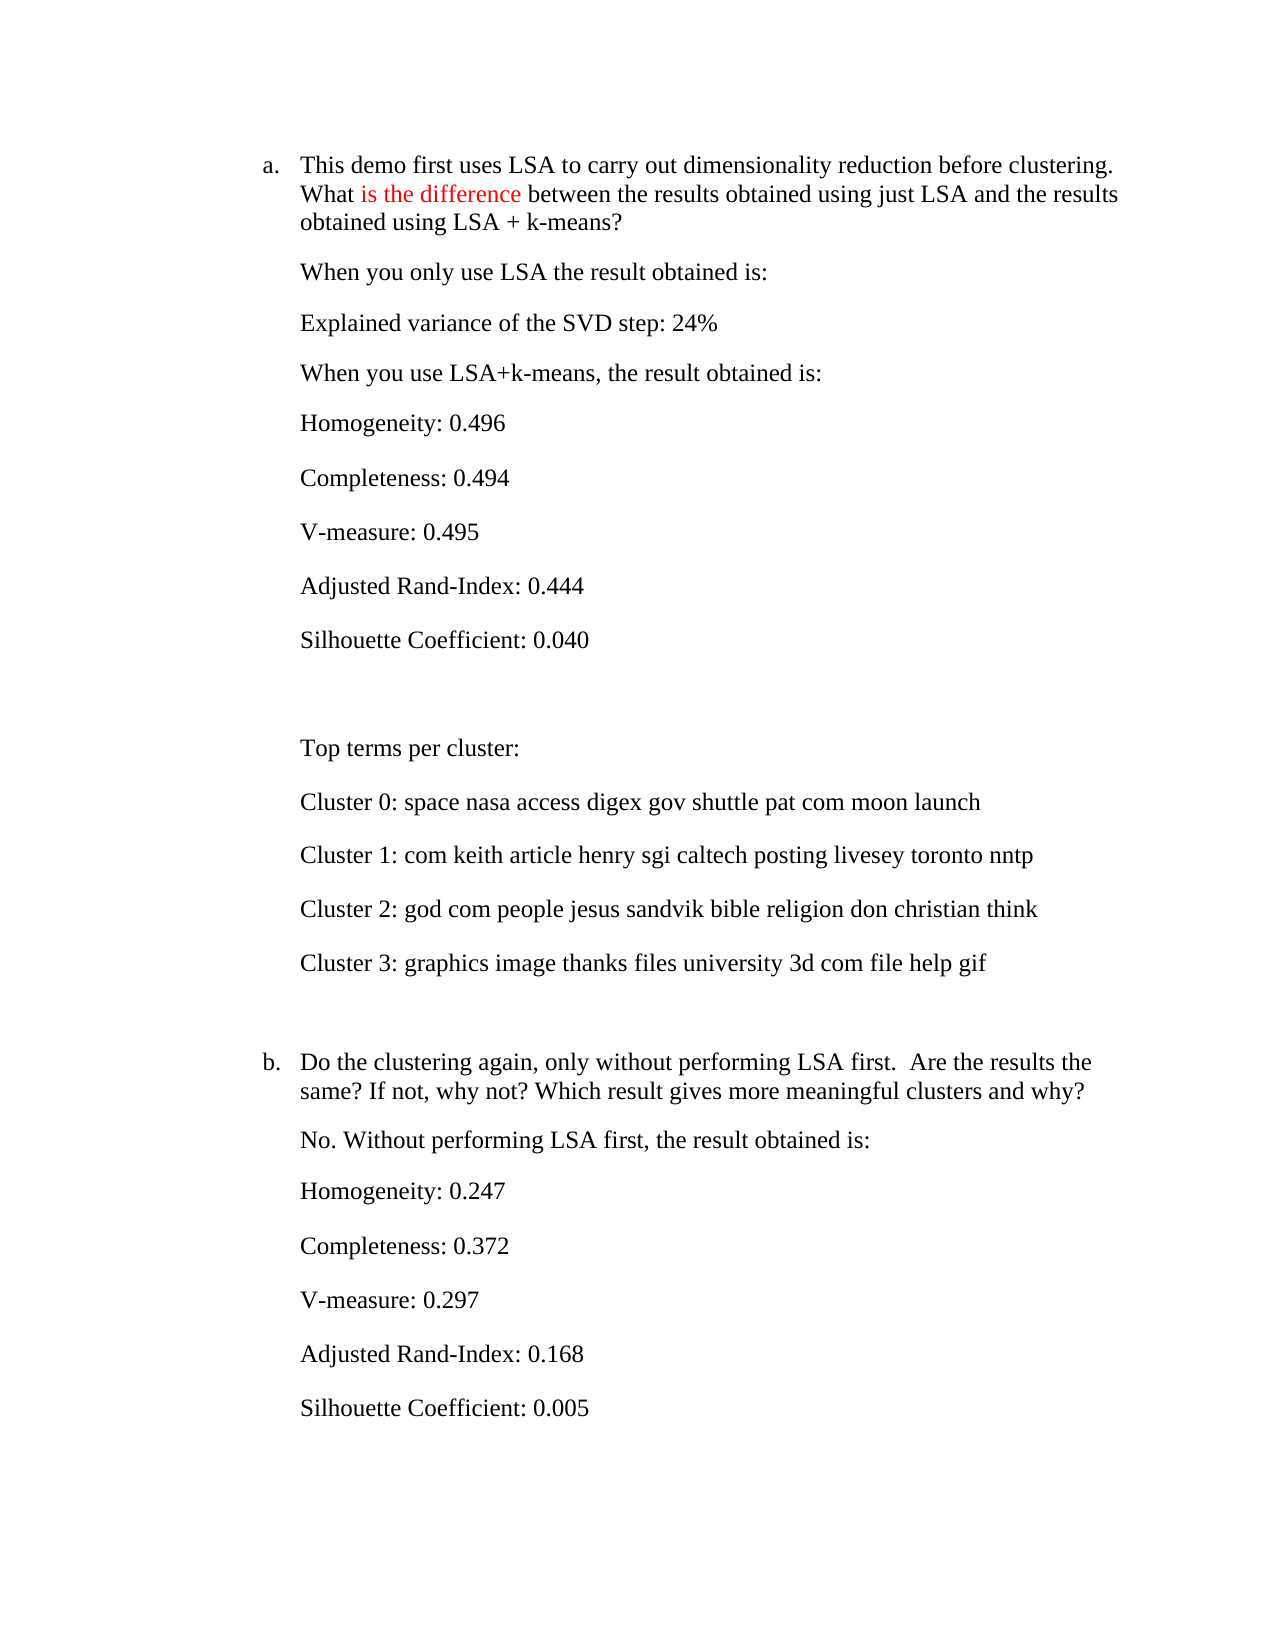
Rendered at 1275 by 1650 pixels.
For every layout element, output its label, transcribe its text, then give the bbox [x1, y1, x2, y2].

text No. Without performing LSA first, the result obtained is: [300, 1126, 1125, 1154]
text Adjusted Rand-Index: 0.444 [300, 571, 1125, 600]
text ﻿Homogeneity: 0.496 [300, 408, 1125, 438]
list Do the clustering again, only without performing LSA first. Are the results the same? If not, why not? Which result gives more meaningful clusters and why? [262, 1047, 1125, 1105]
text V-measure: 0.495 [300, 517, 1125, 546]
text When you use LSA+k-means, the result obtained is: [300, 358, 1125, 387]
text Cluster 2: god com people jesus sandvik bible religion don christian think [300, 894, 1125, 923]
text V-measure: 0.297 [300, 1285, 1125, 1314]
text ﻿Homogeneity: 0.247 [300, 1175, 1125, 1206]
text Silhouette Coefficient: 0.005 [300, 1393, 1125, 1421]
text When you only use LSA the result obtained is: [300, 257, 1125, 286]
list This demo first uses LSA to carry out dimensionality reduction before clustering. What is the difference between the results obtained using just LSA and the results obtained using LSA + k-means? [262, 150, 1125, 236]
text Top terms per cluster: [300, 733, 1125, 761]
text ﻿Explained variance of the SVD step: 24% [300, 307, 1125, 337]
text Cluster 1: com keith article henry sgi caltech posting livesey toronto nntp [300, 840, 1125, 869]
text Completeness: 0.494 [300, 463, 1125, 492]
text Adjusted Rand-Index: 0.168 [300, 1339, 1125, 1367]
text Silhouette Coefficient: 0.040 [300, 625, 1125, 654]
text Completeness: 0.372 [300, 1231, 1125, 1260]
text Cluster 3: graphics image thanks files university 3d com file help gif [300, 948, 1125, 977]
text Cluster 0: space nasa access digex gov shuttle pat com moon launch [300, 787, 1125, 815]
